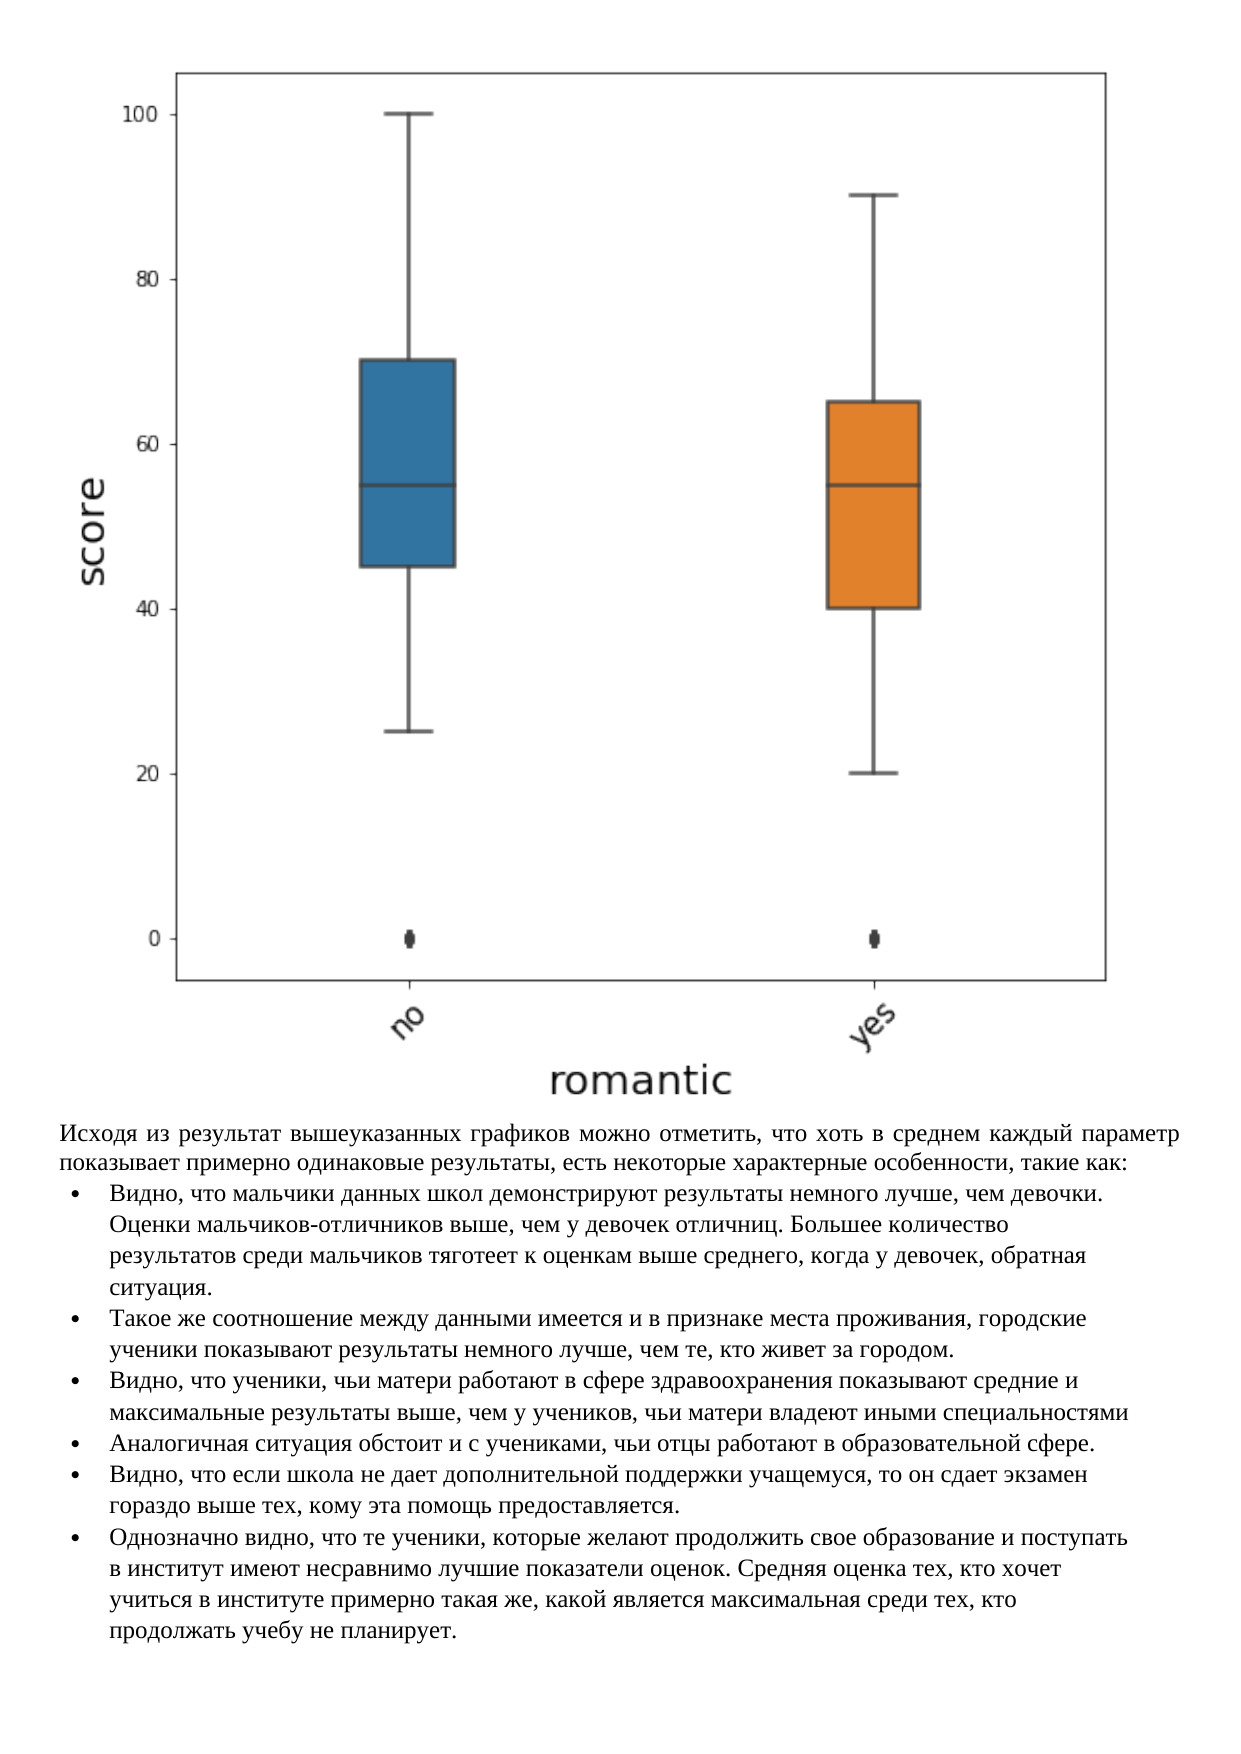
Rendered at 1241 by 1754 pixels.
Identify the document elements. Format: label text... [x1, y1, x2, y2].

list Видно, что мальчики данных школ демонстрируют результаты немного лучше, чем девочки. Оценки мальчиков-отличников выше, чем у девочек отличниц. Большее количество результатов среди мальчиков тяготеет к оценкам выше среднего, когда у девочек, обратная ситуация. [72, 1176, 1131, 1301]
text Исходя из результат вышеуказанных графиков можно отметить, что хоть в среднем каждый параметр показывает примерно одинаковые результаты, есть некоторые характерные особенности, такие как: [59, 1118, 1181, 1176]
picture [59, 59, 1120, 1118]
list Видно, что ученики, чьи матери работают в сфере здравоохранения показывают средние и максимальные результаты выше, чем у учеников, чьи матери владеют иными специальностями [72, 1363, 1131, 1426]
list Видно, что если школа не дает дополнительной поддержки учащемуся, то он сдает экзамен гораздо выше тех, кому эта помощь предоставляется. [72, 1457, 1131, 1519]
list Такое же соотношение между данными имеется и в признаке места проживания, городские ученики показывают результаты немного лучше, чем те, кто живет за городом. [72, 1301, 1131, 1363]
list Однозначно видно, что те ученики, которые желают продолжить свое образование и поступать в институт имеют несравнимо лучшие показатели оценок. Средняя оценка тех, кто хочет учиться в институте примерно такая же, какой является максимальная среди тех, кто продолжать учебу не планирует. [72, 1519, 1131, 1644]
list Аналогичная ситуация обстоит и с учениками, чьи отцы работают в образовательной сфере. [72, 1426, 1131, 1457]
